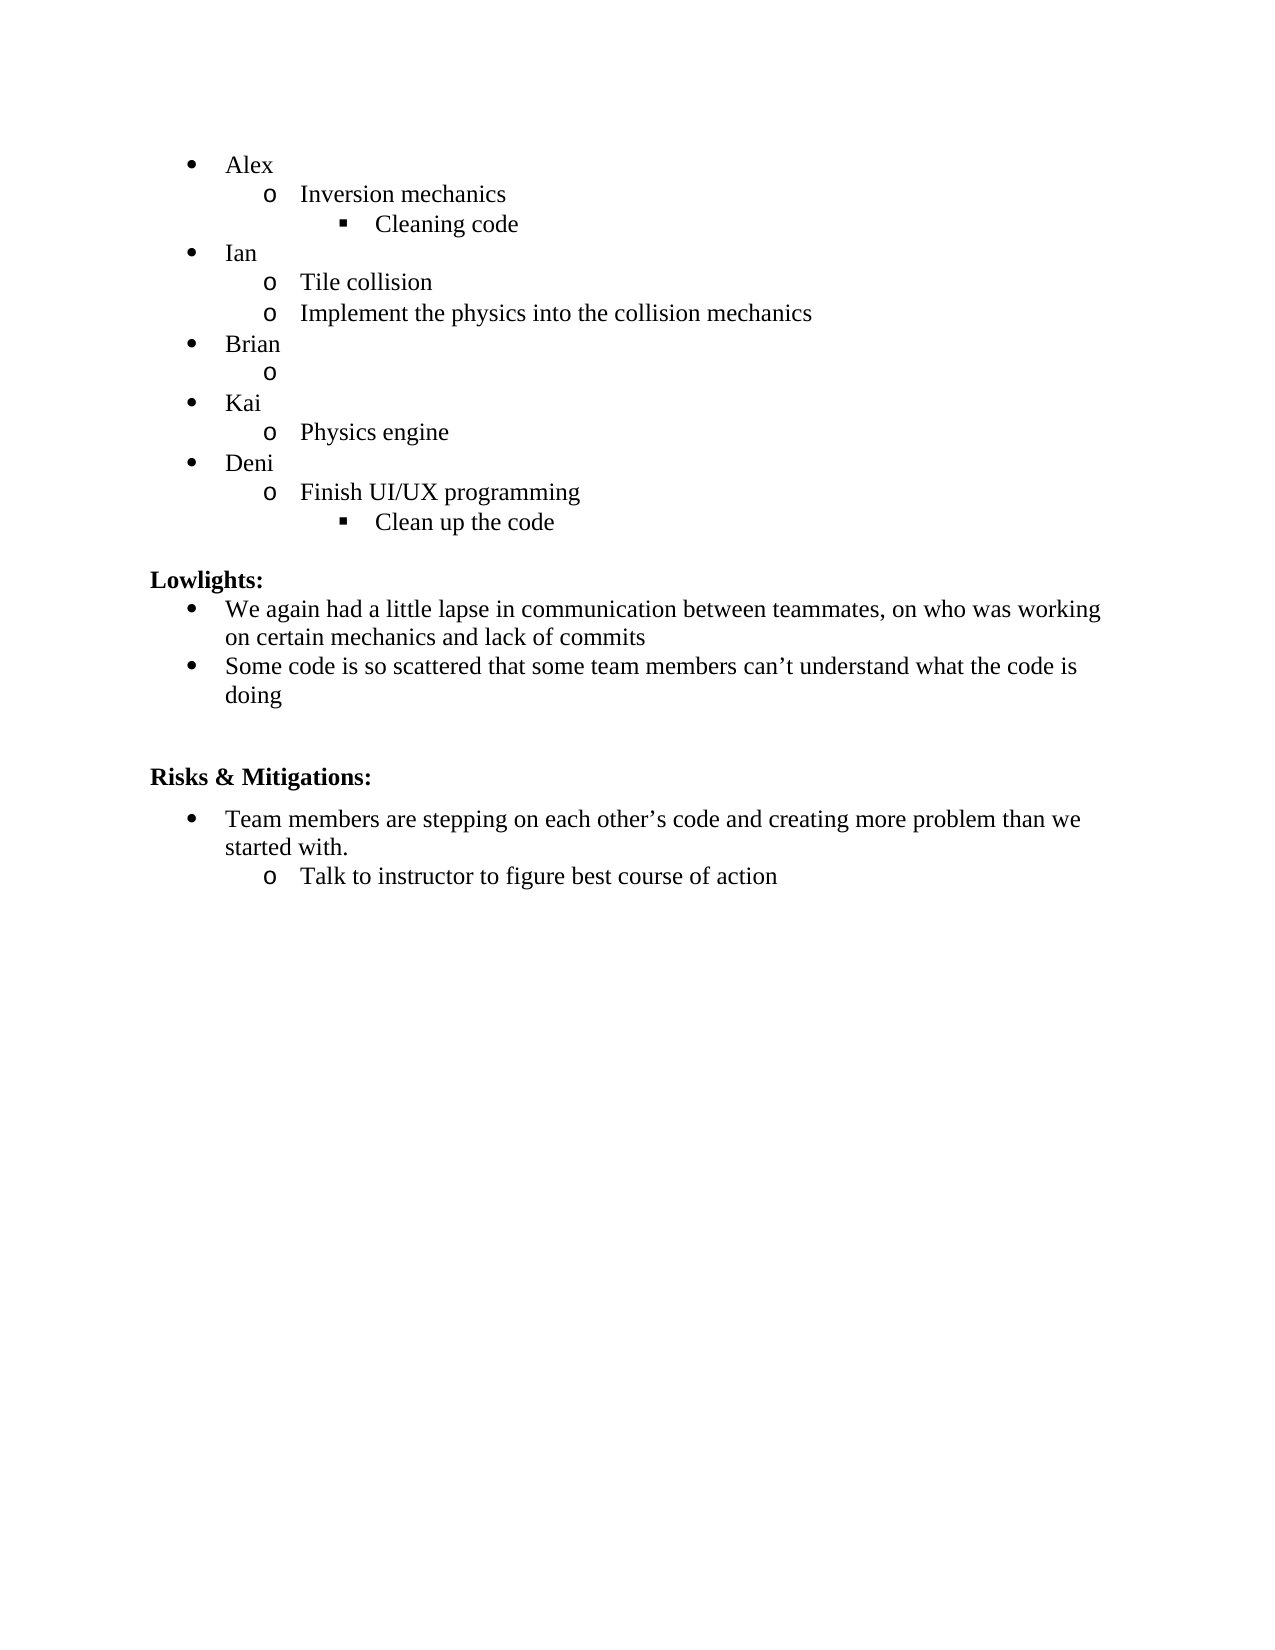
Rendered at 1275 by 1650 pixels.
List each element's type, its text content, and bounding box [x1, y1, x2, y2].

list Implement the physics into the collision mechanics [262, 298, 1125, 329]
list Brian [187, 329, 1125, 357]
list Clean up the code [337, 507, 1125, 536]
list Tile collision [262, 267, 1125, 298]
list Team members are stepping on each other’s code and creating more problem than we started with. [187, 804, 1125, 861]
list Ian [187, 238, 1125, 267]
list Finish UI/UX programming [262, 477, 1125, 507]
list Cleaning code [337, 209, 1125, 238]
text Lowlights: [150, 565, 1125, 594]
list Talk to instructor to figure best course of action [262, 861, 1125, 892]
list Inversion mechanics [262, 179, 1125, 209]
list Kai [187, 388, 1125, 417]
list Some code is so scattered that some team members can’t understand what the code is doing [187, 651, 1125, 709]
list Deni [187, 448, 1125, 477]
list Alex [187, 150, 1125, 179]
list Physics engine [262, 417, 1125, 448]
subtitle Risks & Mitigations: [150, 762, 1125, 791]
list We again had a little lapse in communication between teammates, on who was working on certain mechanics and lack of commits [187, 594, 1125, 651]
